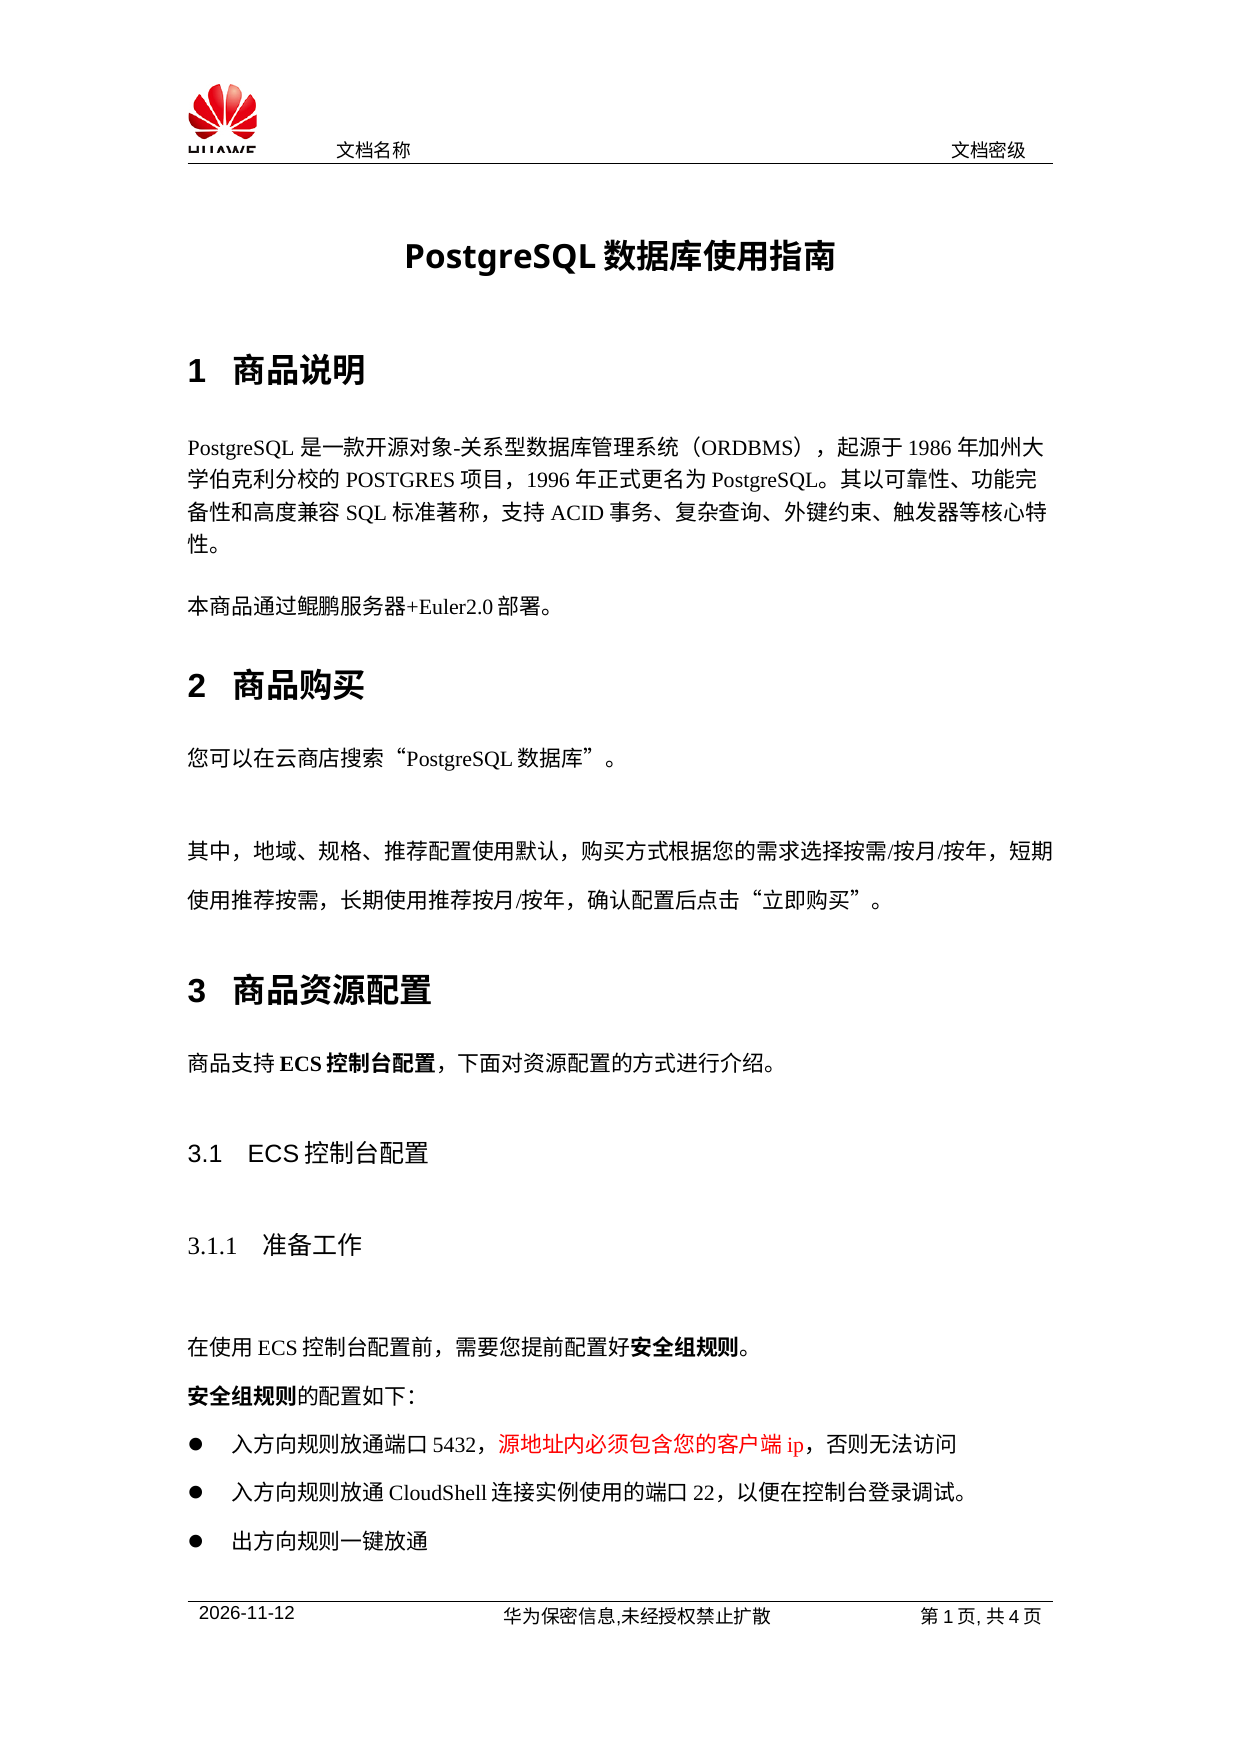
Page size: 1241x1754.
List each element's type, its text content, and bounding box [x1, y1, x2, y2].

text 在使用ECS控制台配置前，需要您提前配置好安全组规则。 [187, 1330, 1053, 1362]
subtitle 准备工作 [187, 1211, 1053, 1276]
subtitle 商品说明 [187, 335, 1053, 400]
list 出方向规则一键放通 [187, 1523, 1053, 1556]
text PostgreSQL 是一款‌开源对象-关系型数据库管理系统‌（ORDBMS），起源于 1986 年加州大学伯克利分校的 POSTGRES 项目，1996 年正式更名为 PostgreSQL。其以可靠性、功能完备性和高度兼容 SQL 标准著称，支持 ACID 事务、复杂查询、外键约束、触发器等核心特性。‌ [187, 429, 1053, 559]
text 安全组规则的配置如下： [187, 1378, 1053, 1411]
text 其中，地域、规格、推荐配置使用默认，购买方式根据您的需求选择按需/按月/按年，短期使用推荐按需，长期使用推荐按月/按年，确认配置后点击“立即购买”。 [187, 834, 1053, 915]
title PostgreSQL数据库使用指南 [187, 221, 1053, 286]
picture [188, 84, 257, 153]
subtitle 商品资源配置 [187, 956, 1053, 1021]
text 您可以在云商店搜索“PostgreSQL数据库”。 [187, 740, 1053, 773]
text 本商品通过鲲鹏服务器+Euler2.0部署。 [187, 589, 1053, 621]
subtitle 商品购买 [187, 650, 1053, 715]
subtitle ECS控制台配置 [187, 1119, 1053, 1184]
list 入方向规则放通端口5432，源地址内必须包含您的客户端ip，否则无法访问 [187, 1427, 1053, 1459]
list 入方向规则放通CloudShell连接实例使用的端口22，以便在控制台登录调试。 [187, 1475, 1053, 1507]
text 商品支持ECS控制台配置，下面对资源配置的方式进行介绍。 [187, 1046, 1053, 1078]
